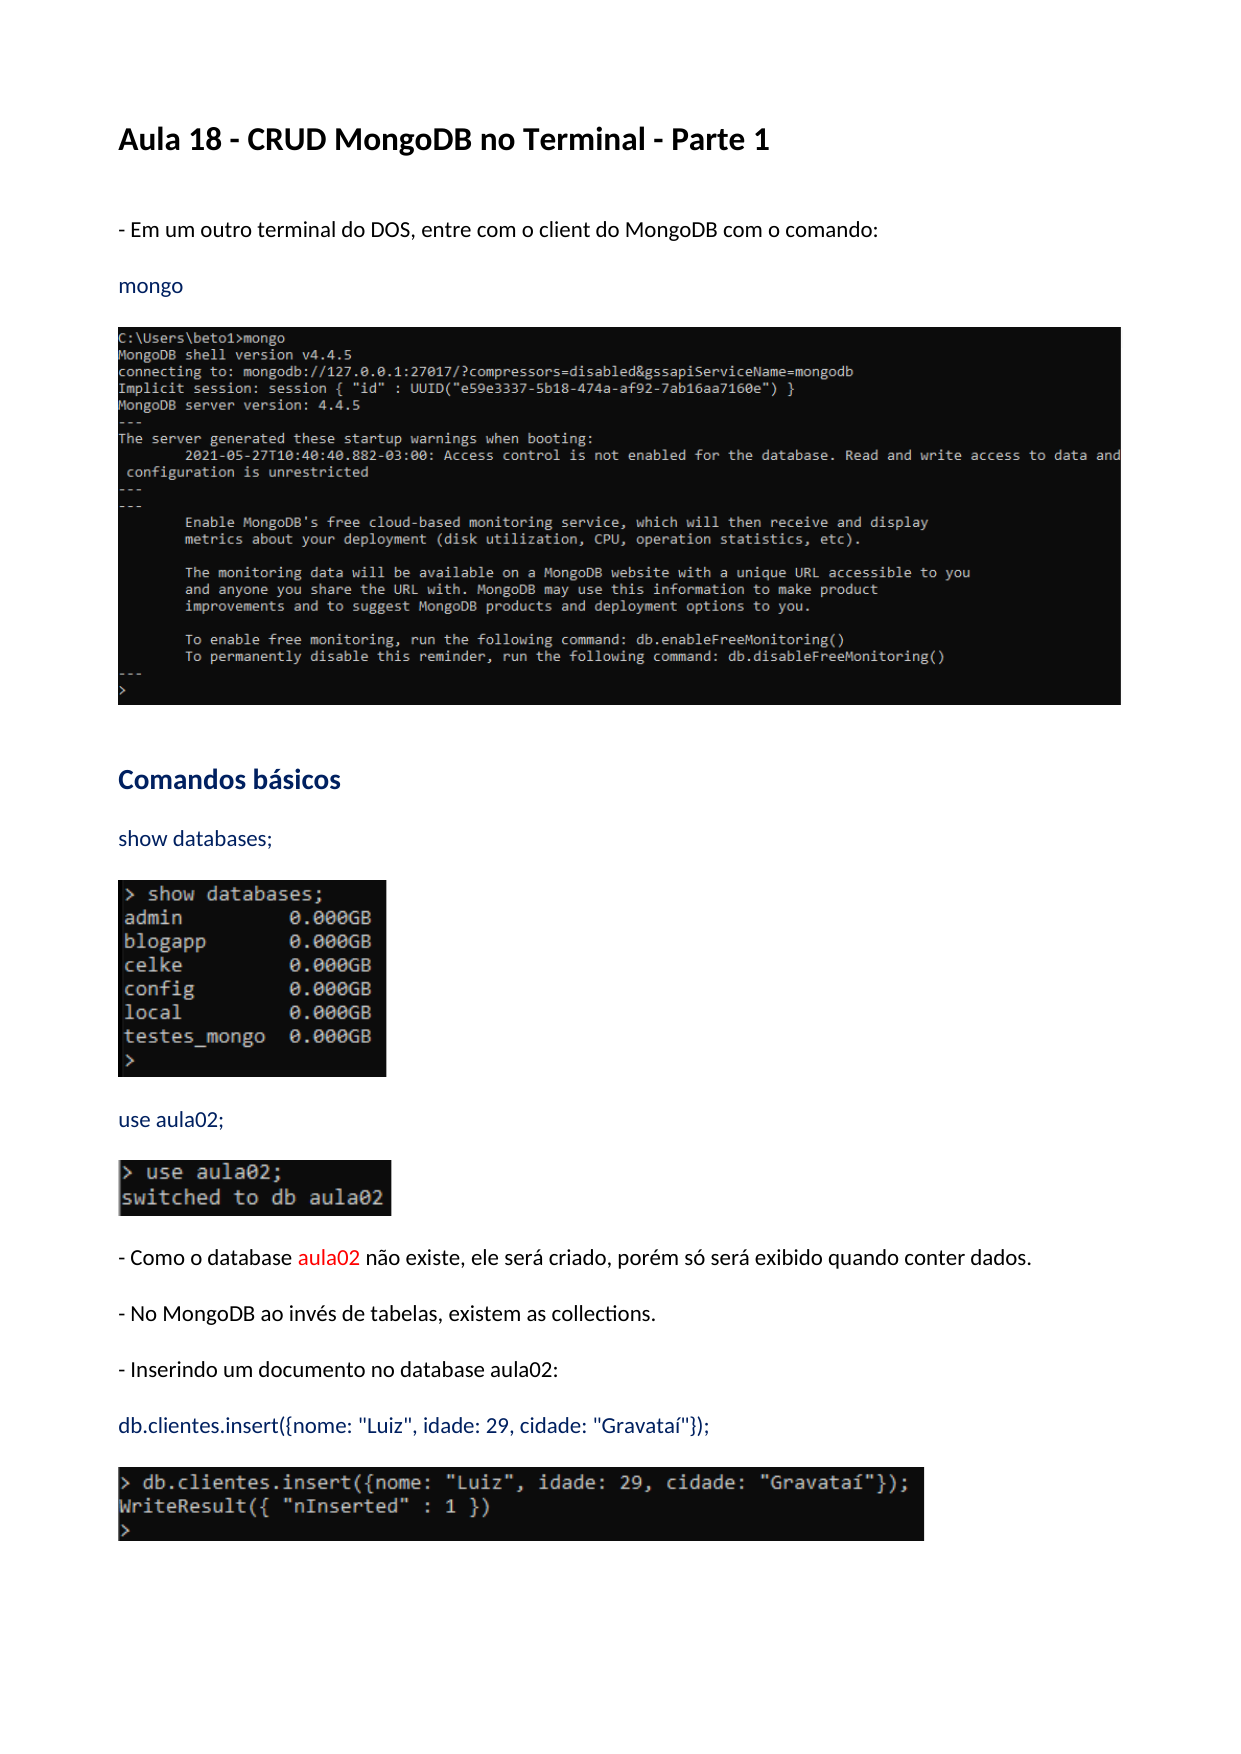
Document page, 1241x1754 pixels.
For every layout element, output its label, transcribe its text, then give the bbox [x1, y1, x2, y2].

text - Como o database aula02 não existe, ele será criado, porém só será exibido quando conter dados. [118, 1243, 1122, 1271]
picture [118, 880, 387, 1077]
text db.clientes.insert({nome: "Luiz", idade: 29, cidade: "Gravataí"}); [118, 1412, 1122, 1439]
text mongo [118, 271, 1122, 299]
text show databases; [118, 824, 1122, 852]
subtitle Comandos básicos [118, 761, 1122, 796]
picture [118, 327, 1123, 705]
text - No MongoDB ao invés de tabelas, existem as collections. [118, 1299, 1122, 1327]
picture [118, 1160, 392, 1216]
text use aula02; [118, 1105, 1122, 1133]
text - Em um outro terminal do DOS, entre com o client do MongoDB com o comando: [118, 215, 1122, 243]
text - Inserindo um documento no database aula02: [118, 1356, 1122, 1383]
subtitle Aula 18 - CRUD MongoDB no Terminal - Parte 1 [118, 118, 1122, 159]
picture [118, 1467, 925, 1541]
